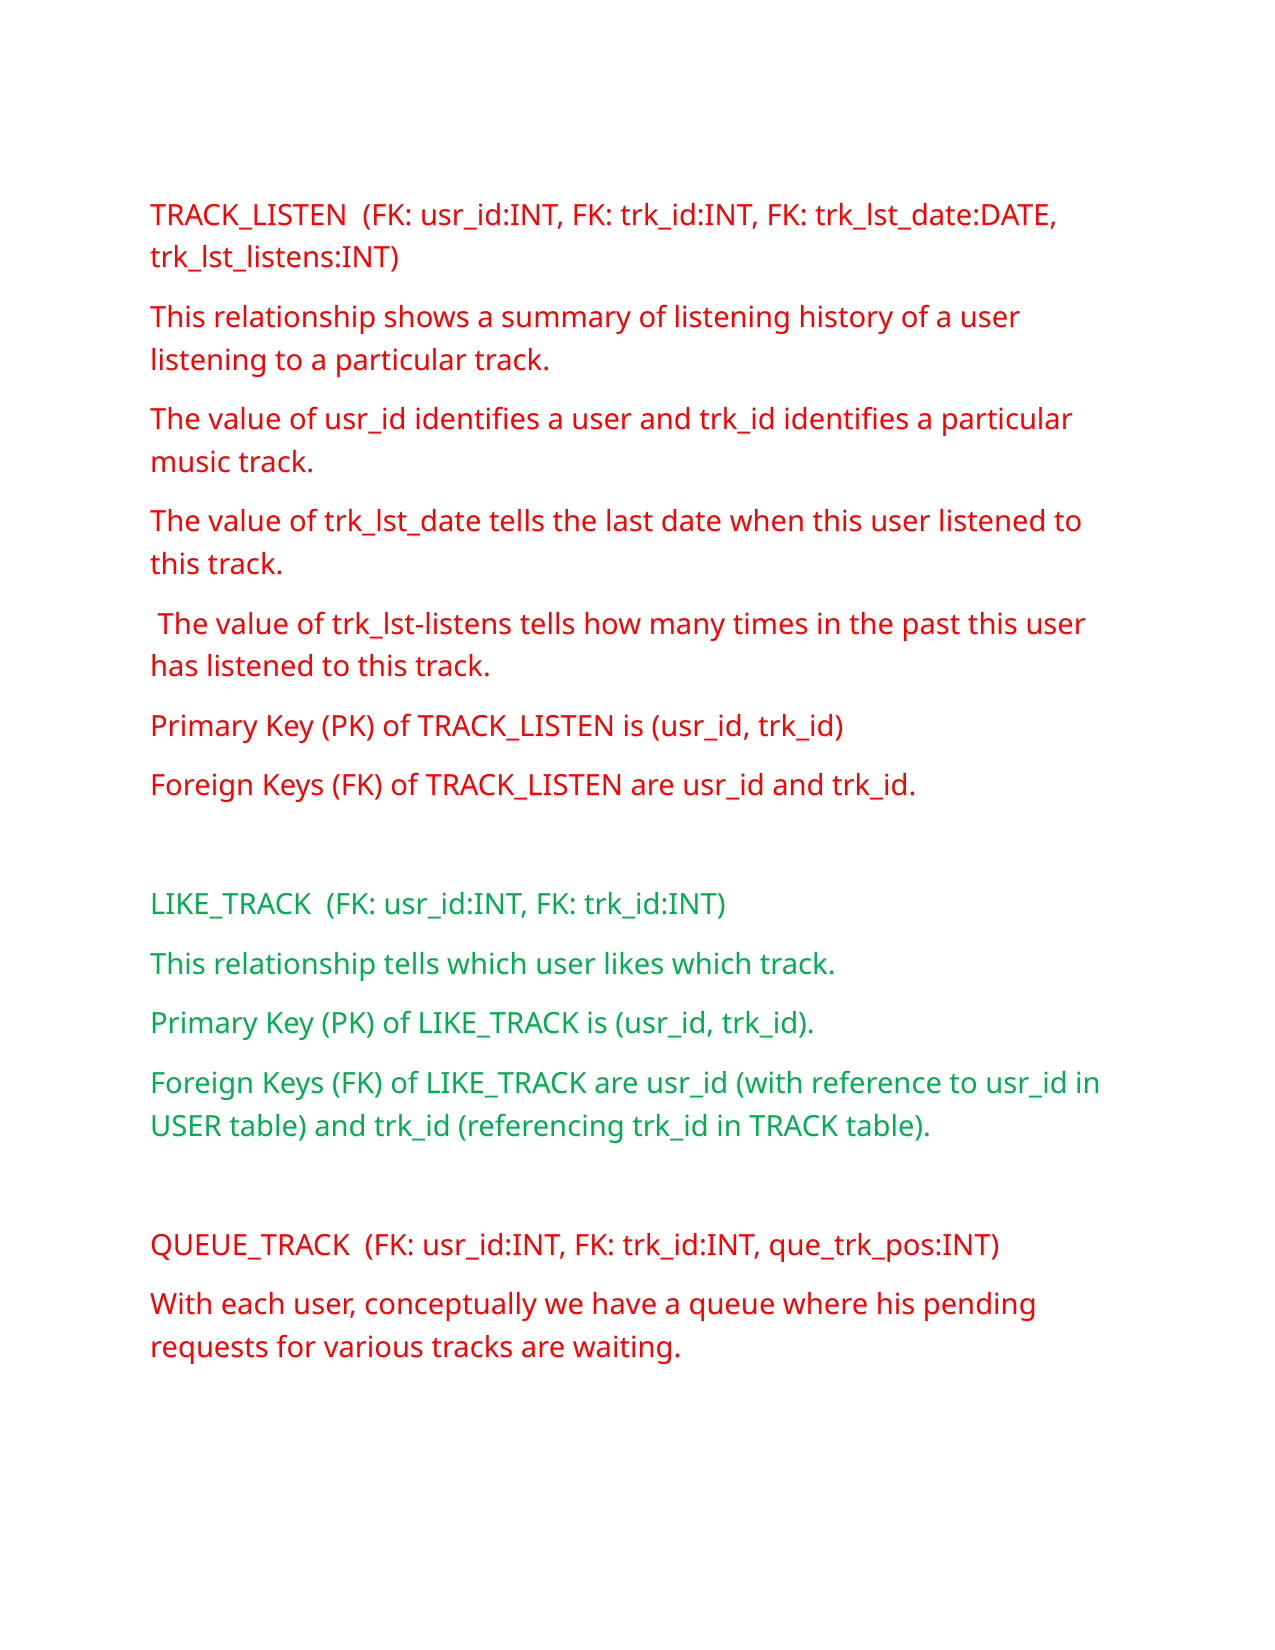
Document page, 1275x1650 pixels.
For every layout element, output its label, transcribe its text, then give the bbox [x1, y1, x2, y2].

text This relationship shows a summary of listening history of a user listening to a particular track. [150, 296, 1125, 378]
text Foreign Keys (FK) of TRACK_LISTEN are usr_id and trk_id. [150, 765, 1125, 804]
text The value of trk_lst-listens tells how many times in the past this user has listened to this track. [150, 603, 1125, 685]
text LIKE_TRACK (FK: usr_id:INT, FK: trk_id:INT) [150, 884, 1125, 923]
text Foreign Keys (FK) of LIKE_TRACK are usr_id (with reference to usr_id in USER table) and trk_id (referencing trk_id in TRACK table). [150, 1062, 1125, 1144]
text The value of usr_id identifies a user and trk_id identifies a particular music track. [150, 398, 1125, 481]
text This relationship tells which user likes which track. [150, 943, 1125, 983]
text The value of trk_lst_date tells the last date when this user listened to this track. [150, 501, 1125, 583]
text Primary Key (PK) of LIKE_TRACK is (usr_id, trk_id). [150, 1003, 1125, 1042]
text With each user, conceptually we have a queue where his pending requests for various tracks are waiting. [150, 1283, 1125, 1366]
text QUEUE_TRACK (FK: usr_id:INT, FK: trk_id:INT, que_trk_pos:INT) [150, 1224, 1125, 1263]
text Primary Key (PK) of TRACK_LISTEN is (usr_id, trk_id) [150, 705, 1125, 745]
text TRACK_LISTEN (FK: usr_id:INT, FK: trk_id:INT, FK: trk_lst_date:DATE, trk_lst_listens:INT) [150, 194, 1125, 276]
